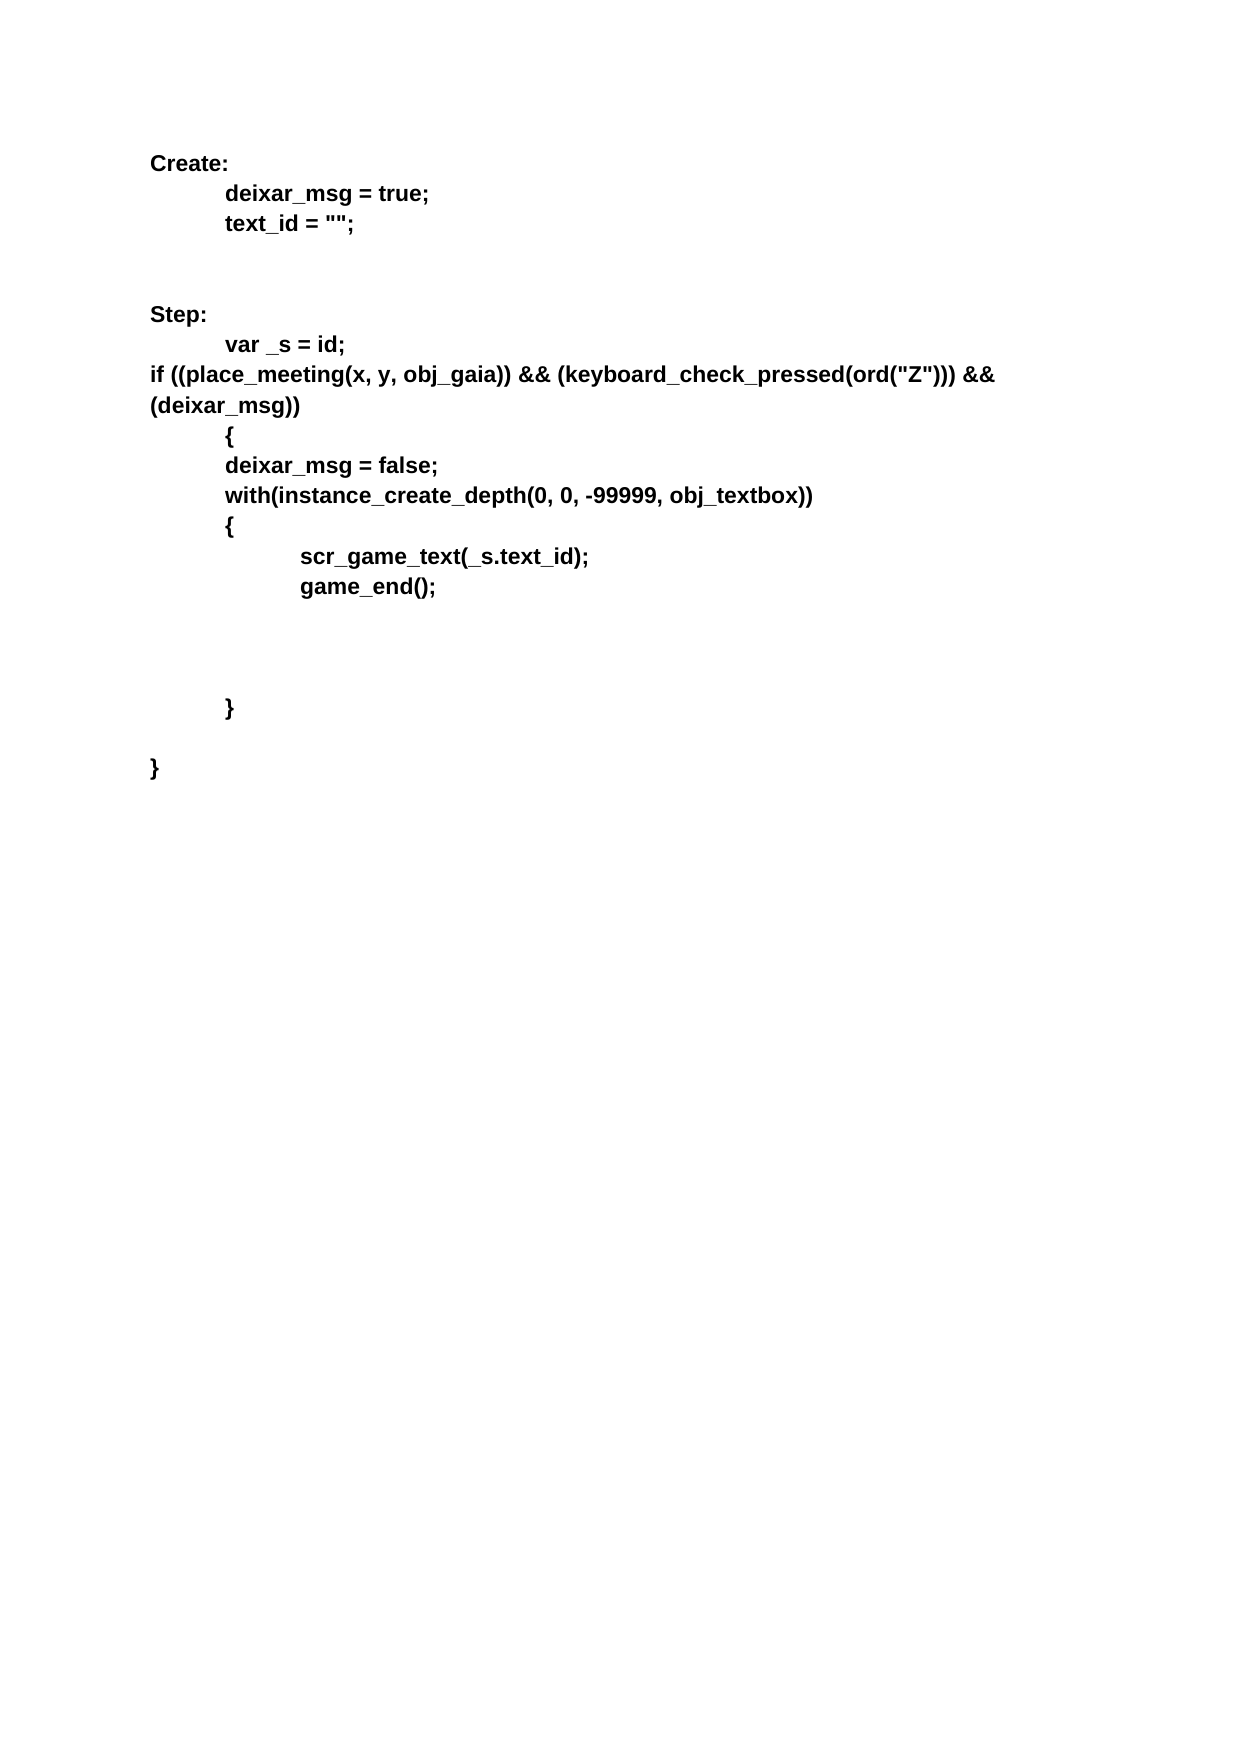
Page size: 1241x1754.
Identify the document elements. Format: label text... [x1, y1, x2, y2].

text scr_game_text(_s.text_id); [150, 543, 1090, 569]
text with(instance_create_depth(0, 0, -99999, obj_textbox)) [150, 482, 1090, 509]
text } [150, 754, 1090, 781]
text Step: [150, 301, 1090, 327]
text Create: [150, 150, 1090, 176]
text deixar_msg = false; [150, 452, 1090, 478]
text game_end(); [150, 573, 1090, 599]
text } [150, 694, 1090, 720]
text { [150, 422, 1090, 448]
text if ((place_meeting(x, y, obj_gaia)) && (keyboard_check_pressed(ord("Z"))) && (deixar_msg)) [150, 361, 1090, 418]
text text_id = ""; [150, 210, 1090, 237]
text { [150, 512, 1090, 539]
text var _s = id; [150, 331, 1090, 358]
text deixar_msg = true; [150, 180, 1090, 207]
